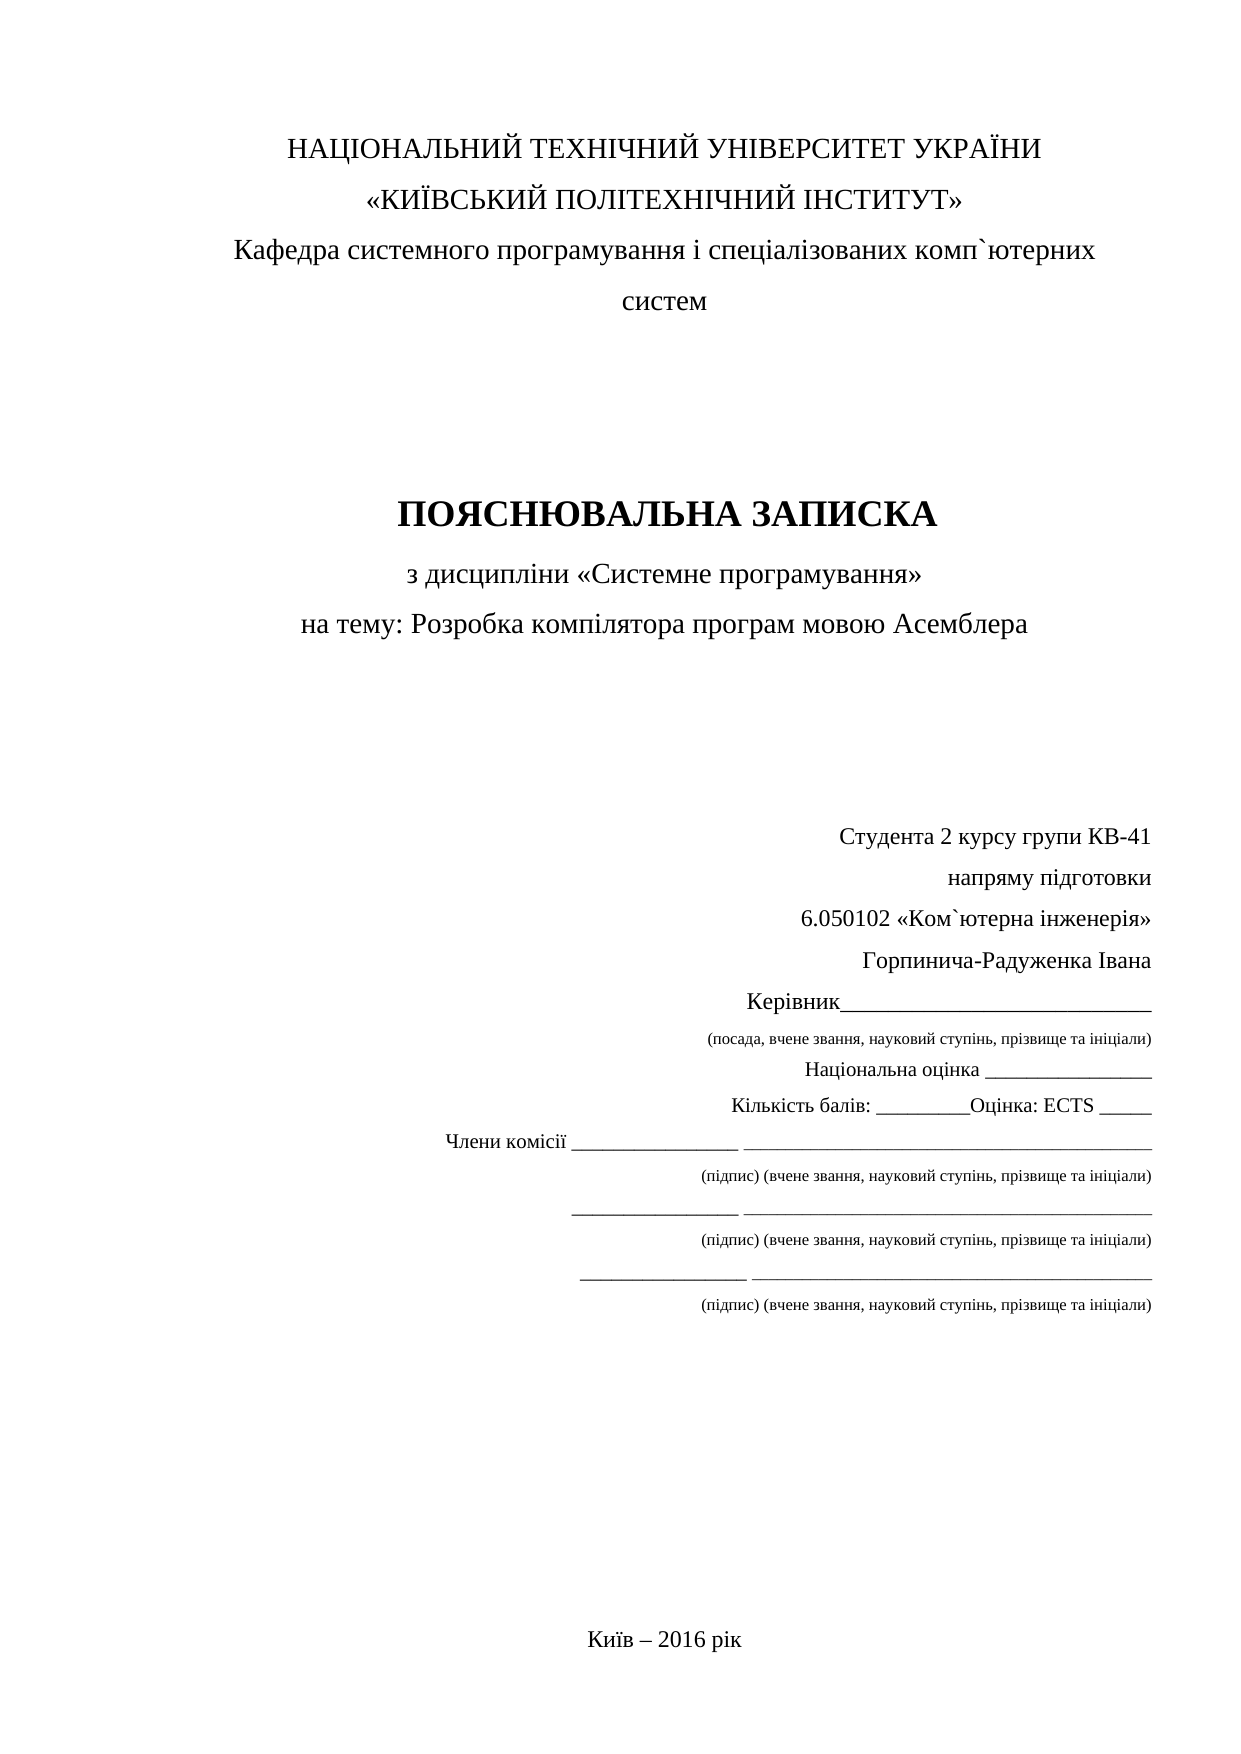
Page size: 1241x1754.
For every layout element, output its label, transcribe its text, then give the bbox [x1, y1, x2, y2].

text Керівник__________________________ [148, 987, 1152, 1015]
text Кафедра системного програмування і спеціалізованих комп`ютерних [148, 232, 1152, 266]
text 6.050102 «Ком`ютерна інженерія» [148, 904, 1152, 932]
text (посада, вчене звання, науковий ступінь, прізвище та ініціали) [148, 1028, 1152, 1048]
text ________________ ________________________________________________ [148, 1259, 1152, 1283]
text НАЦІОНАЛЬНИЙ ТЕХНІЧНИЙ УНІВЕРСИТЕТ УКРАЇНИ [148, 132, 1152, 165]
text (підпис) (вчене звання, науковий ступінь, прізвище та ініціали) [148, 1165, 1152, 1184]
text на тему: Розробка компілятора програм мовою Асемблера [148, 606, 1152, 639]
text Горпинича-Радуженка Івана [148, 946, 1152, 973]
text Студента 2 курсу групи КВ-41 [148, 822, 1152, 849]
text ________________ _________________________________________________ [148, 1194, 1152, 1218]
text (підпис) (вчене звання, науковий ступінь, прізвище та ініціали) [148, 1295, 1152, 1314]
text Національна оцінка ________________ [148, 1057, 1152, 1081]
text «КИЇВСЬКИЙ ПОЛІТЕХНІЧНИЙ ІНСТИТУТ» [148, 182, 1152, 216]
text Київ – 2016 рік [148, 1625, 1152, 1653]
text ПОЯСНЮВАЛЬНА ЗАПИСКА [148, 491, 1152, 534]
text Члени комісії ________________ _________________________________________________ [148, 1129, 1152, 1153]
text напряму підготовки [148, 863, 1152, 891]
text (підпис) (вчене звання, науковий ступінь, прізвище та ініціали) [148, 1230, 1152, 1249]
text систем [148, 283, 1152, 316]
text Кількість балів: _________Оцінка: ECTS _____ [148, 1093, 1152, 1117]
text з дисципліни «Системне програмування» [148, 556, 1152, 589]
